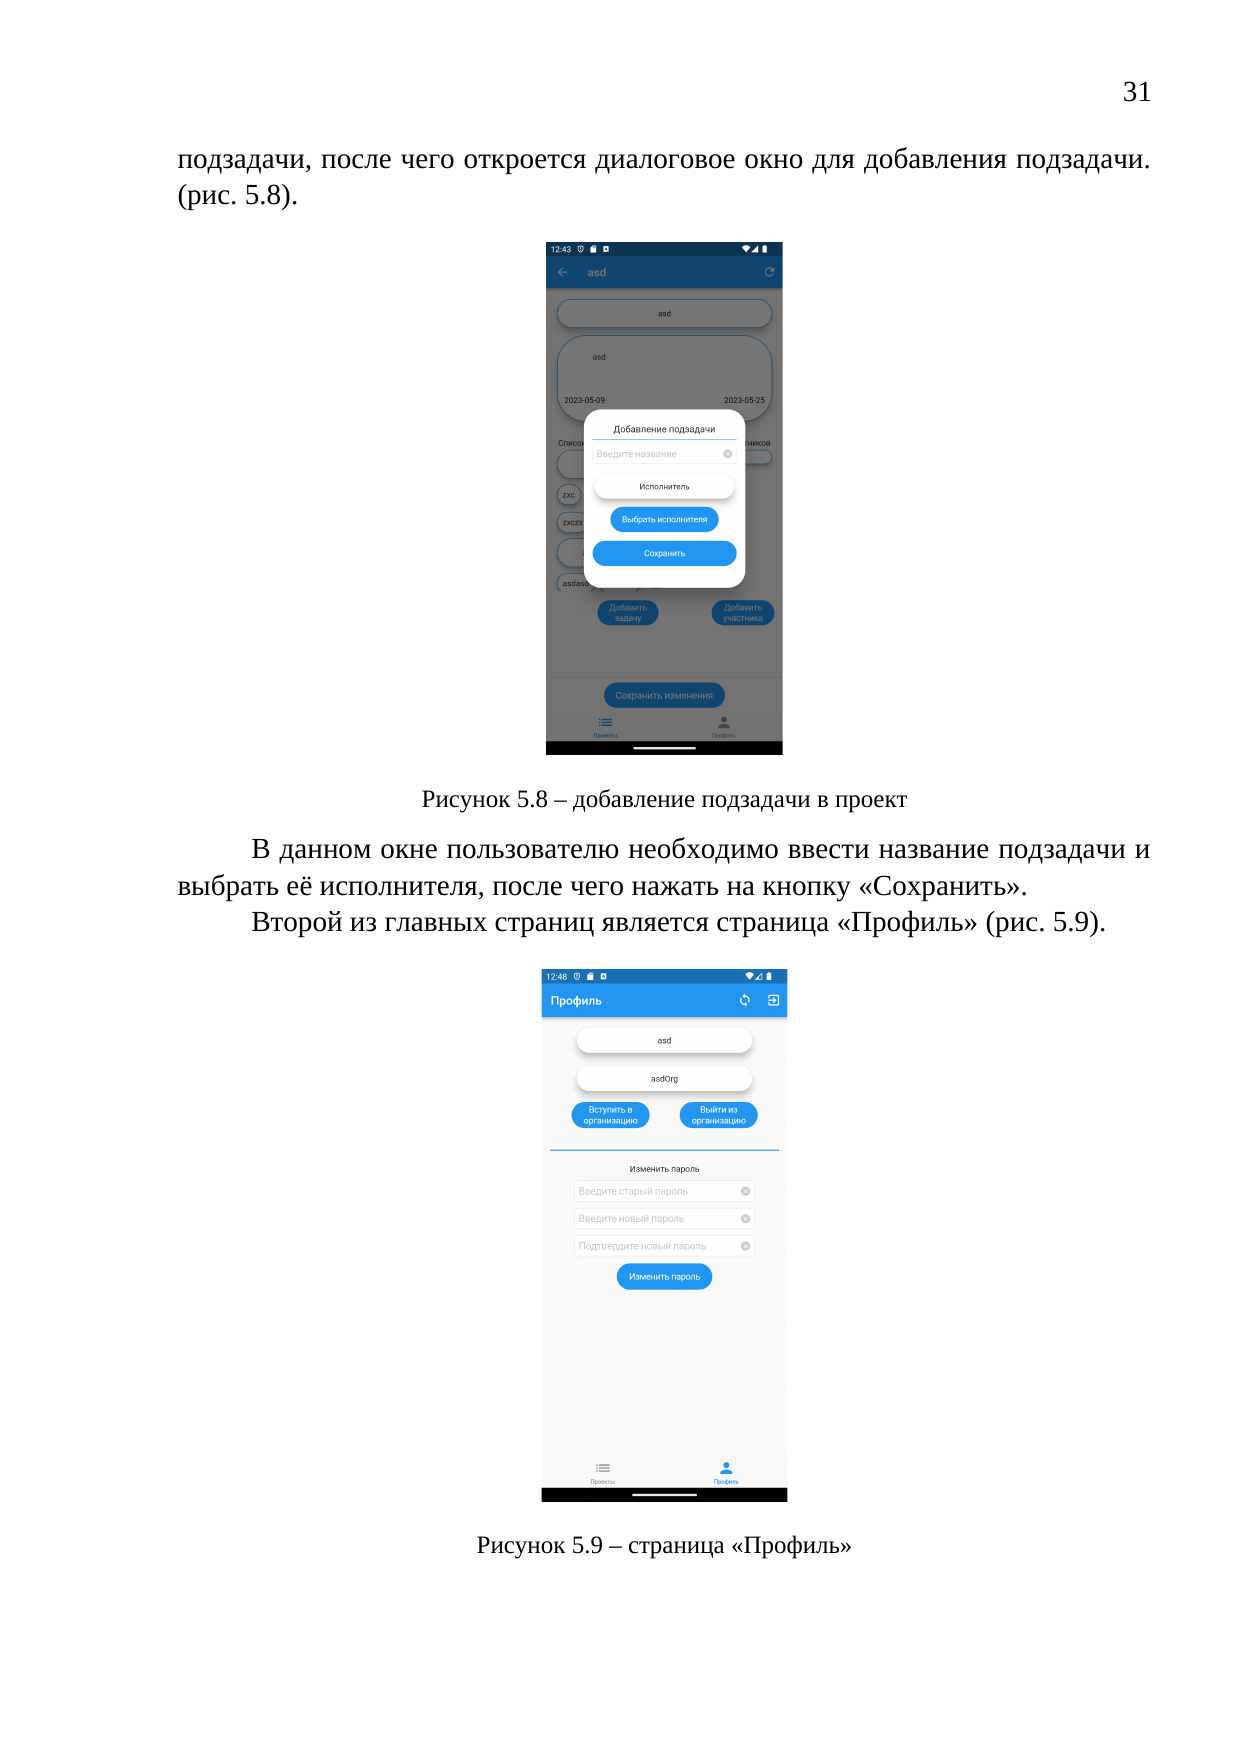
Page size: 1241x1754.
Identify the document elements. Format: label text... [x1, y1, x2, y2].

picture [541, 969, 788, 1502]
text Рисунок 5.8 – добавление подзадачи в проект [177, 784, 1152, 813]
picture [546, 242, 783, 755]
text Рисунок 5.9 – страница «Профиль» [177, 1531, 1152, 1559]
text В данном окне пользователю необходимо ввести название подзадачи и выбрать её исполнителя, после чего нажать на кнопку «Сохранить». [177, 832, 1152, 901]
text Второй из главных страниц является страница «Профиль» (рис. 5.9). [177, 904, 1152, 937]
